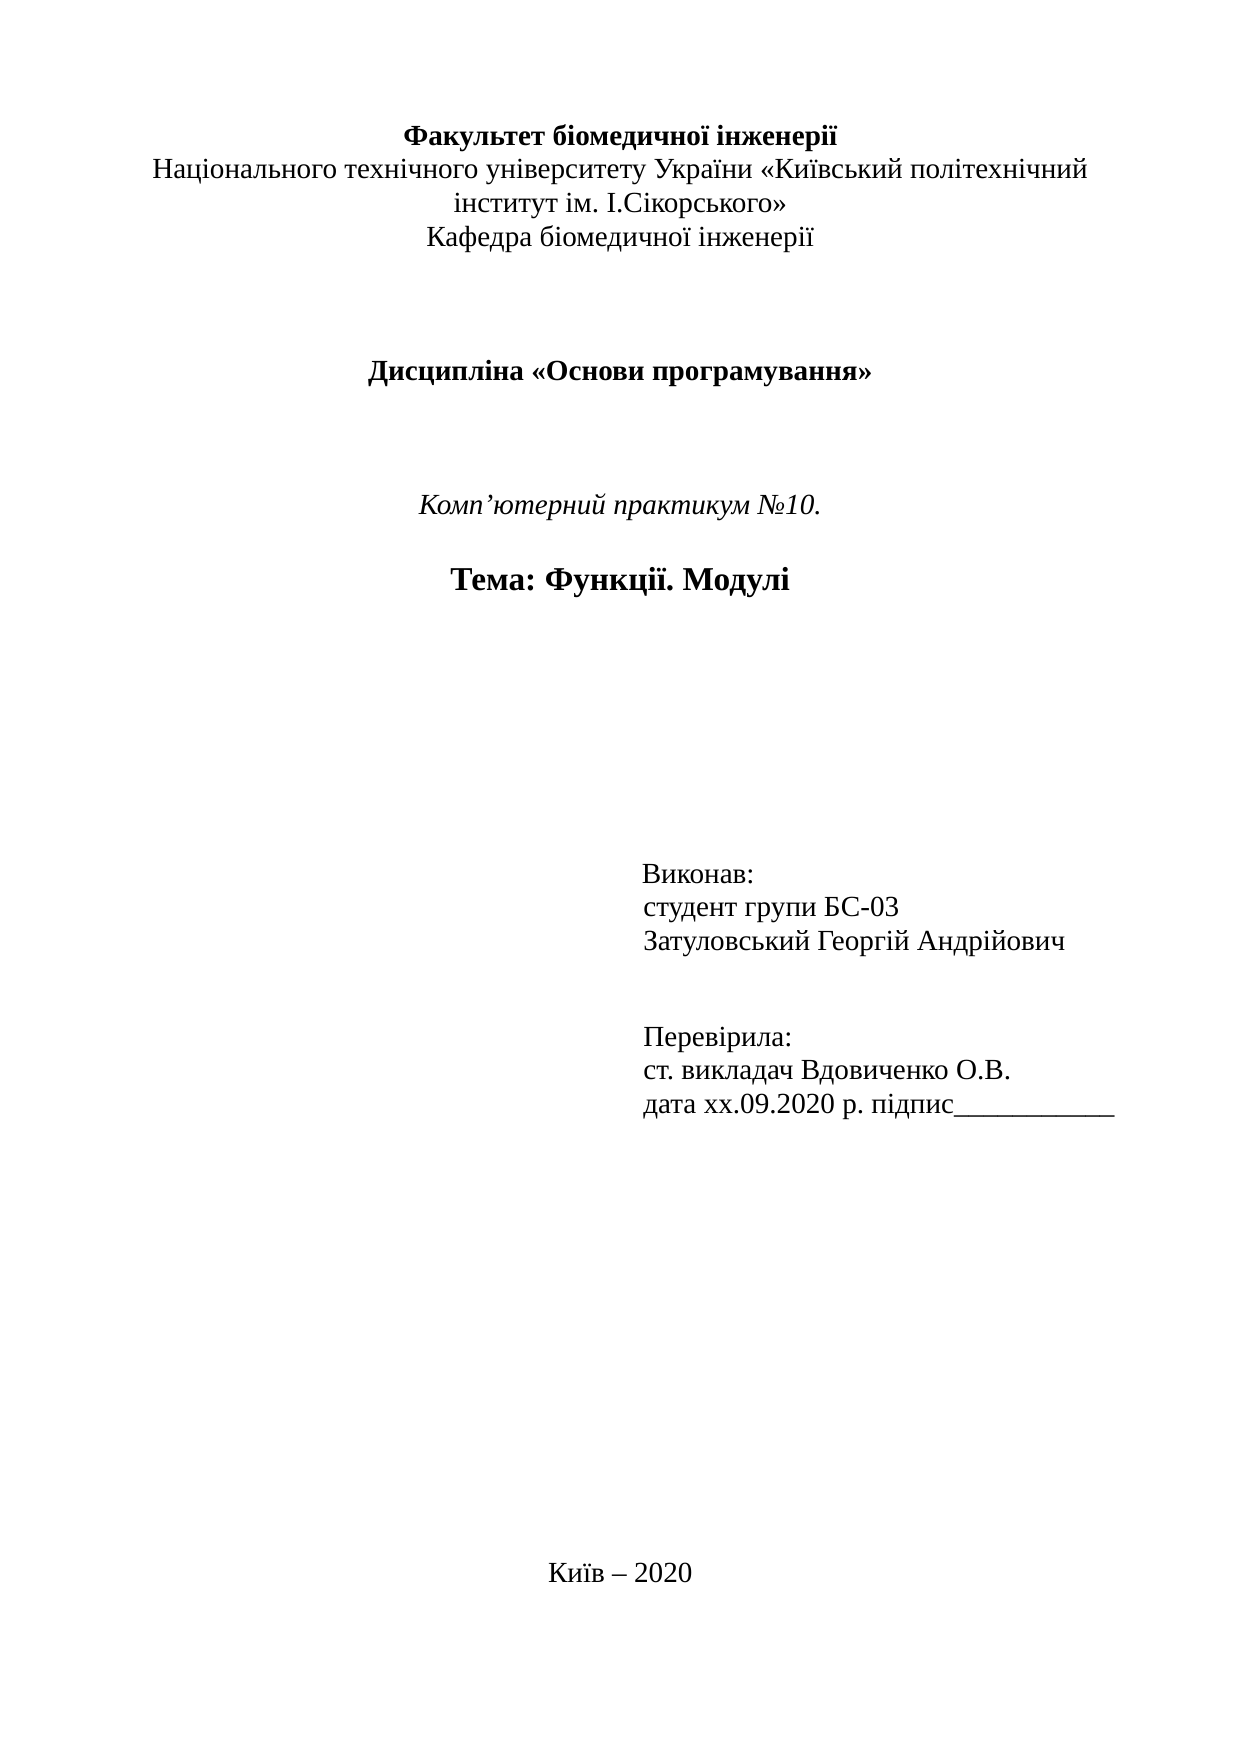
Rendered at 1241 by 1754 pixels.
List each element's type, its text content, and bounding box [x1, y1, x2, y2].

text студент групи БC-03 [118, 889, 1122, 923]
text Дисципліна «Основи програмування» [118, 353, 1122, 386]
text ст. викладач Вдовиченко О.В. [118, 1052, 1122, 1086]
text Тема: Функції. Модулі [118, 559, 1122, 597]
text дата xx.09.2020 р. підпис___________ [118, 1086, 1122, 1119]
text Факультет біомедичної інженерії [118, 118, 1122, 152]
text Київ – 2020 [118, 1556, 1122, 1589]
text Затуловський Георгій Андрійович [118, 923, 1122, 957]
text Комп’ютерний практикум №10. [118, 487, 1122, 521]
text Перевірила: [118, 1019, 1122, 1052]
text Кафедра біомедичної інженерії [118, 219, 1122, 252]
text Національного технічного університету України «Київський політехнічний інститут ім. І.Сікорського» [118, 152, 1122, 219]
text Виконав: [561, 856, 1122, 889]
